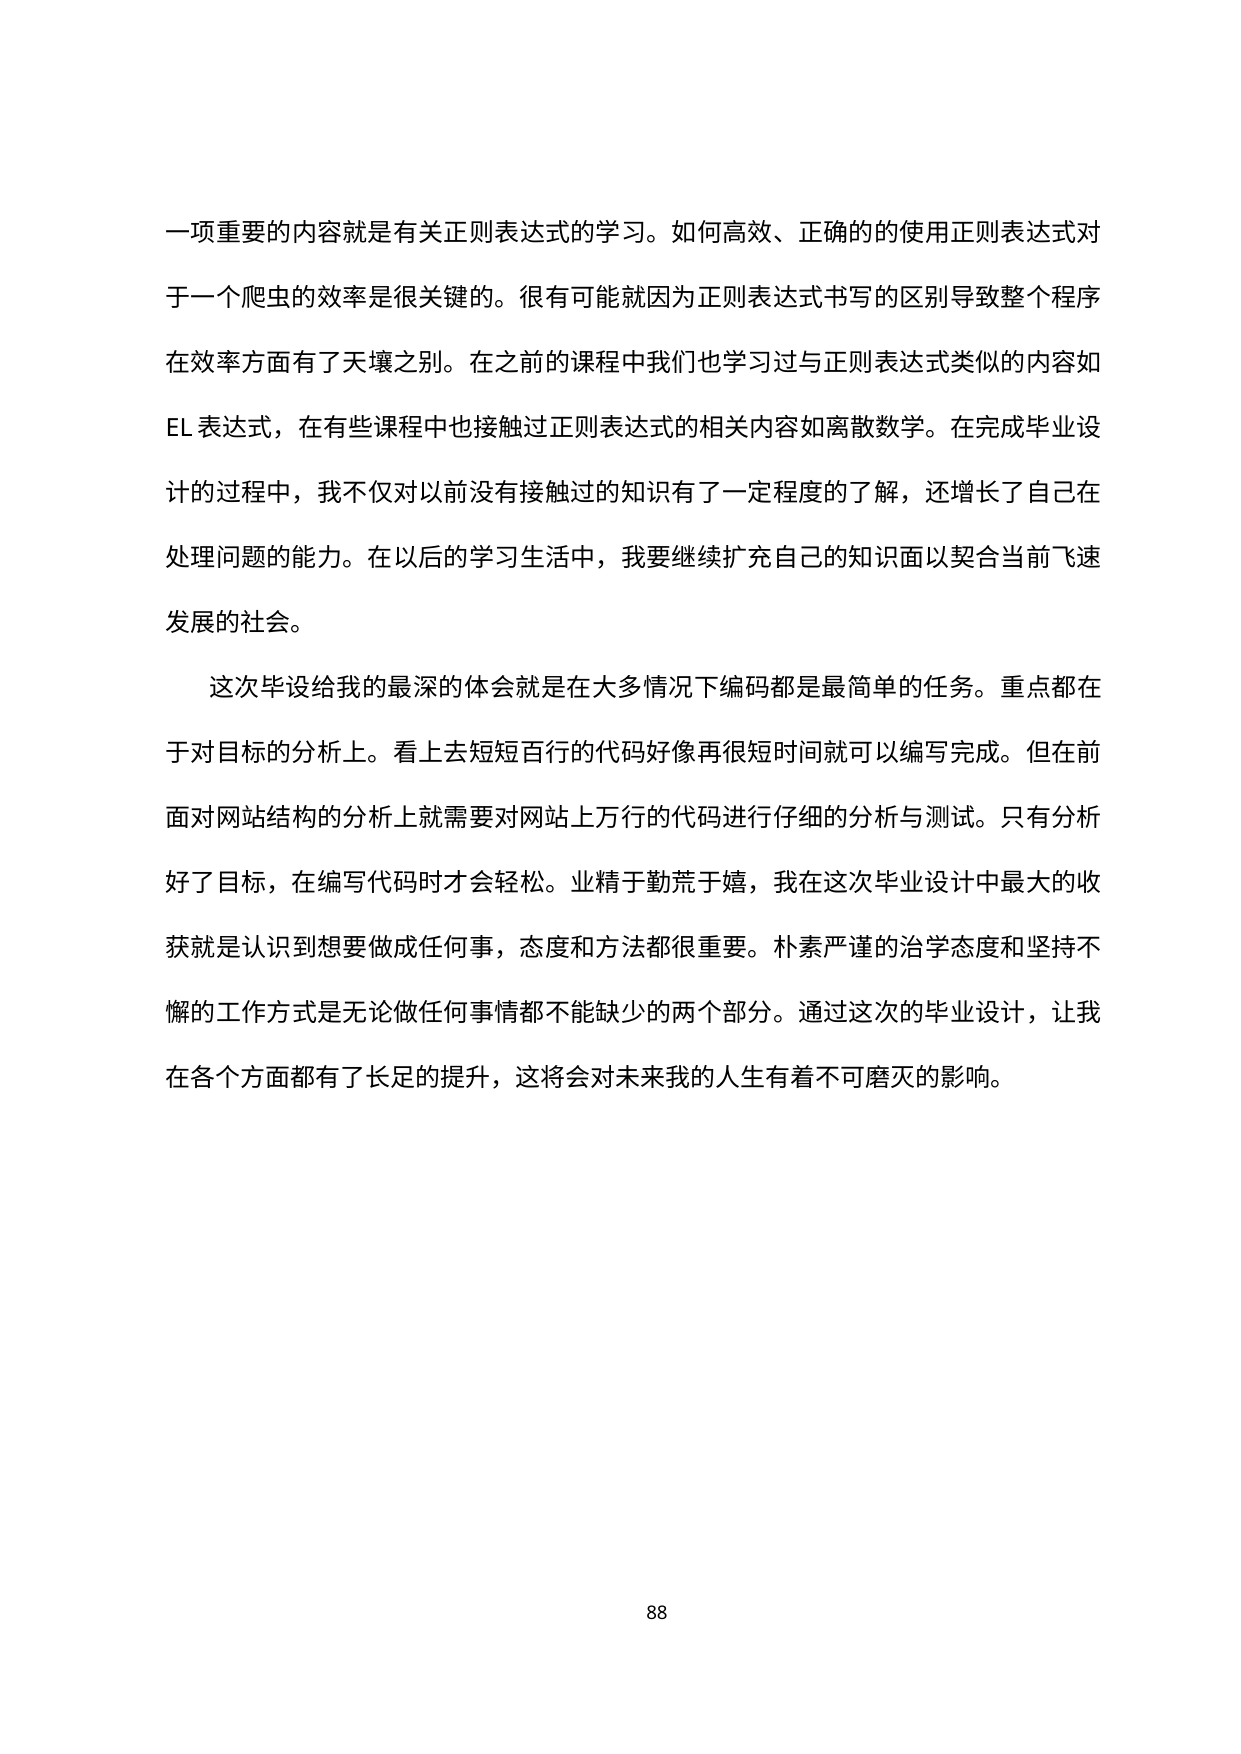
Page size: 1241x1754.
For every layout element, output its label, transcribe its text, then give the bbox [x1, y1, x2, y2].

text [165, 198, 1104, 653]
text 这次毕设给我的最深的体会就是在大多情况下编码都是最简单的任务。重点都在于对目标的分析上。看上去短短百行的代码好像再很短时间就可以编写完成。但在前面对网站结构的分析上就需要对网站上万行的代码进行仔细的分析与测试。只有分析好了目标，在编写代码时才会轻松。业精于勤荒于嬉，我在这次毕业设计中最大的收获就是认识到想要做成任何事，态度和方法都很重要。朴素严谨的治学态度和坚持不懈的工作方式是无论做任何事情都不能缺少的两个部分。通过这次的毕业设计，让我在各个方面都有了长足的提升，这将会对未来我的人生有着不可磨灭的影响。 [165, 653, 1104, 1108]
